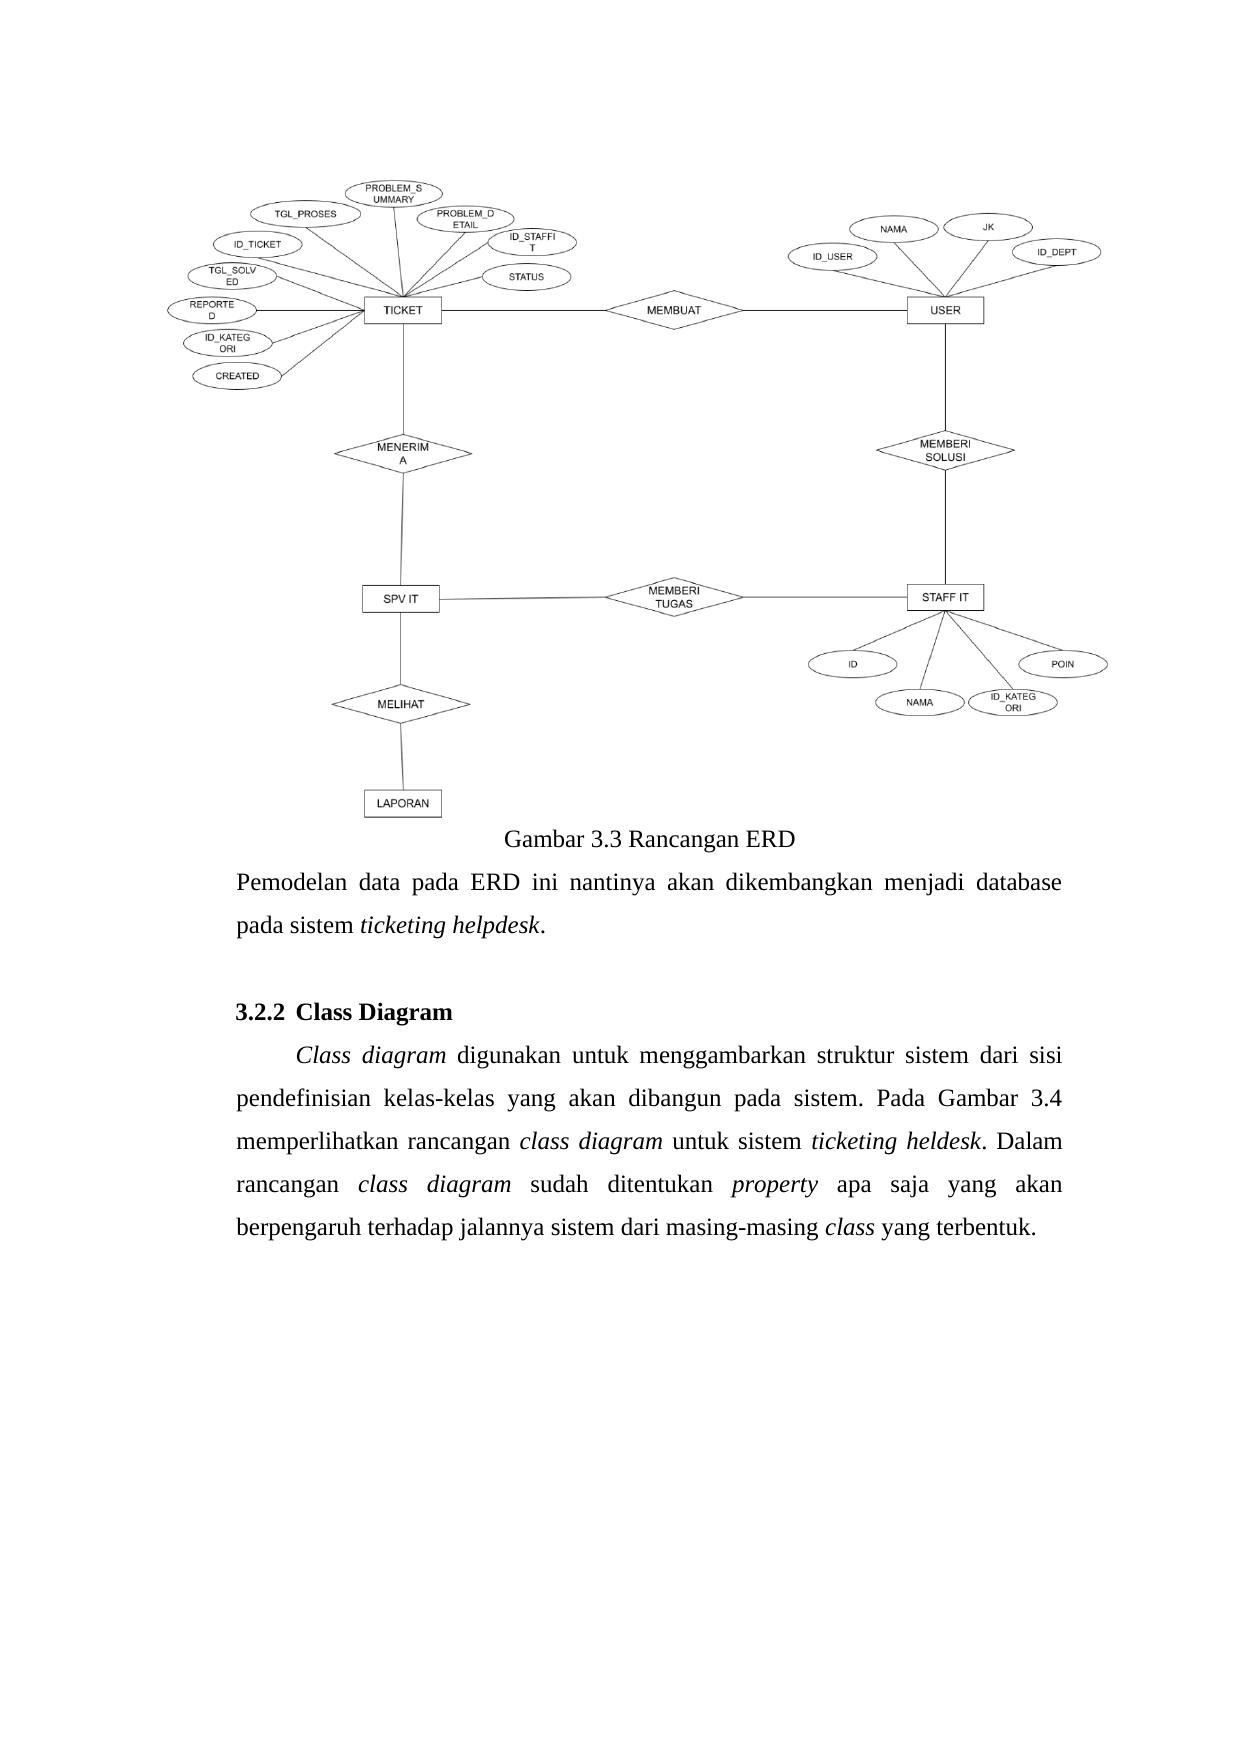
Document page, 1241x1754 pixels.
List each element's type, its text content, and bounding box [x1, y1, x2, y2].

picture [167, 176, 1120, 831]
text Pemodelan data pada ERD ini nantinya akan dikembangkan menjadi database pada sistem ticketing helpdesk. [236, 867, 1063, 939]
text Gambar 3.3 Rancangan ERD [236, 824, 1063, 853]
subtitle Class Diagram [235, 997, 1063, 1025]
text Class diagram digunakan untuk menggambarkan struktur sistem dari sisi pendefinisian kelas-kelas yang akan dibangun pada sistem. Pada Gambar 3.4 memperlihatkan rancangan class diagram untuk sistem ticketing heldesk. Dalam rancangan class diagram sudah ditentukan property apa saja yang akan berpengaruh terhadap jalannya sistem dari masing-masing class yang terbentuk. [236, 1040, 1063, 1241]
